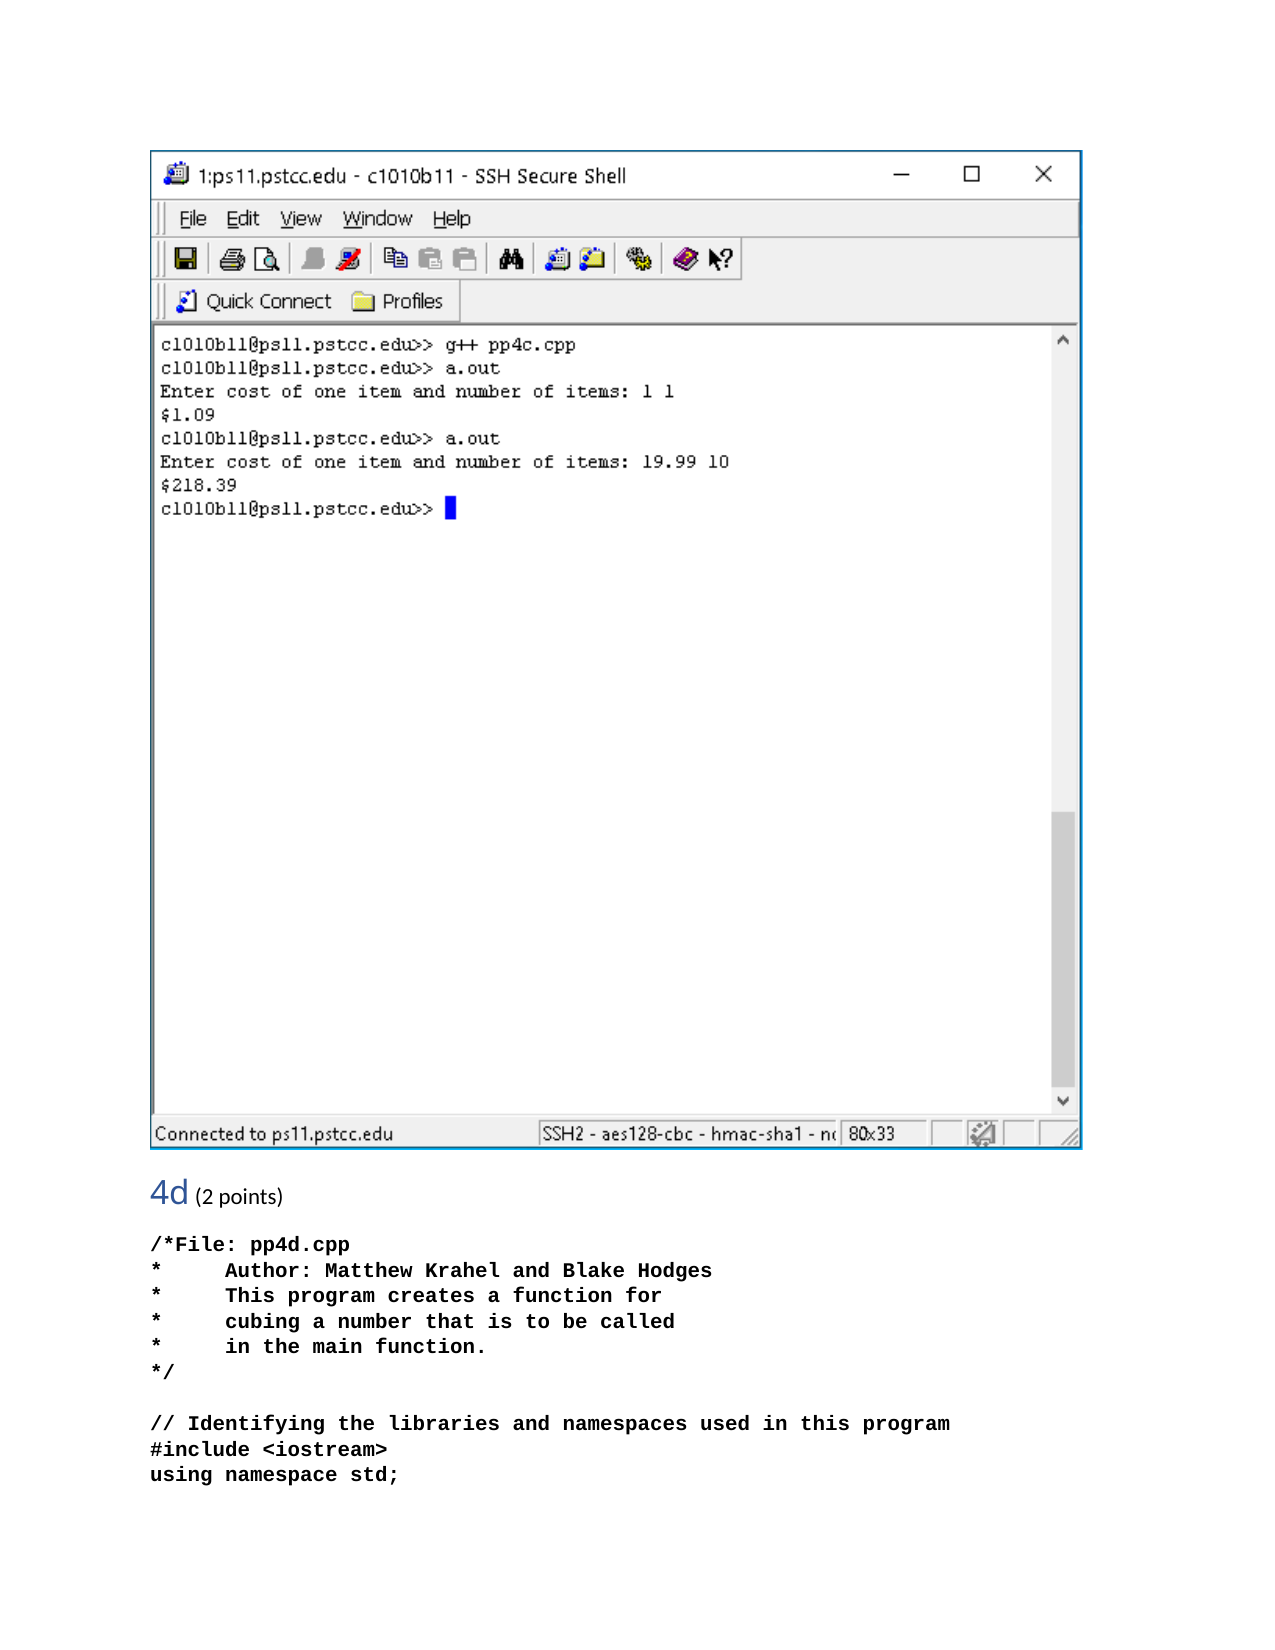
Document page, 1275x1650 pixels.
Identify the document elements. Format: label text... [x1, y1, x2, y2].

text * cubing a number that is to be called [150, 1311, 1125, 1335]
text */ [150, 1362, 1125, 1386]
text // Identifying the libraries and namespaces used in this program [150, 1413, 1125, 1437]
text 4d (2 points) [150, 1169, 1125, 1214]
picture [150, 150, 1083, 1147]
text * Author: Matthew Krahel and Blake Hodges [150, 1260, 1125, 1284]
text * in the main function. [150, 1337, 1125, 1360]
text #include <iostream> [150, 1439, 1125, 1462]
text * This program creates a function for [150, 1286, 1125, 1309]
text /*File: pp4d.cpp [150, 1234, 1125, 1258]
text using namespace std; [150, 1464, 1125, 1488]
